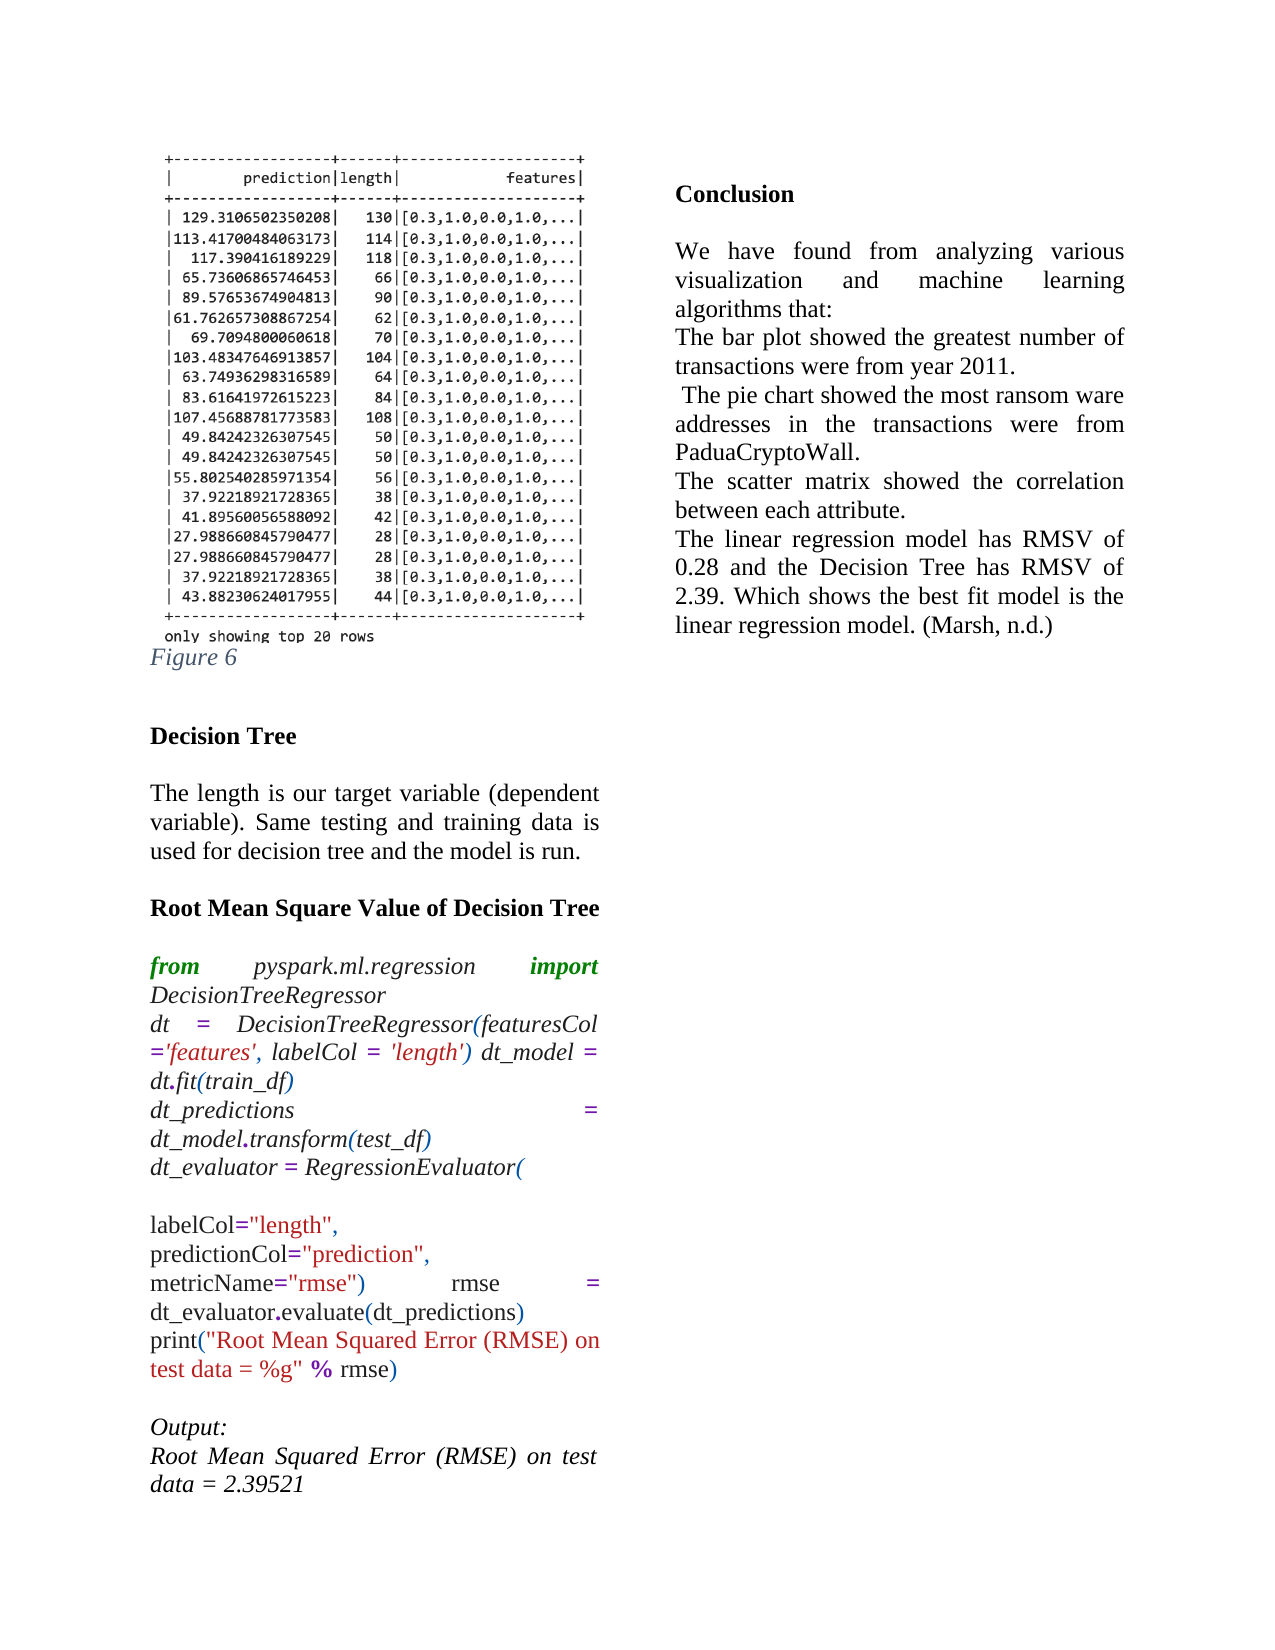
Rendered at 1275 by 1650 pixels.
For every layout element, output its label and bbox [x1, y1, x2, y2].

picture [150, 150, 600, 643]
